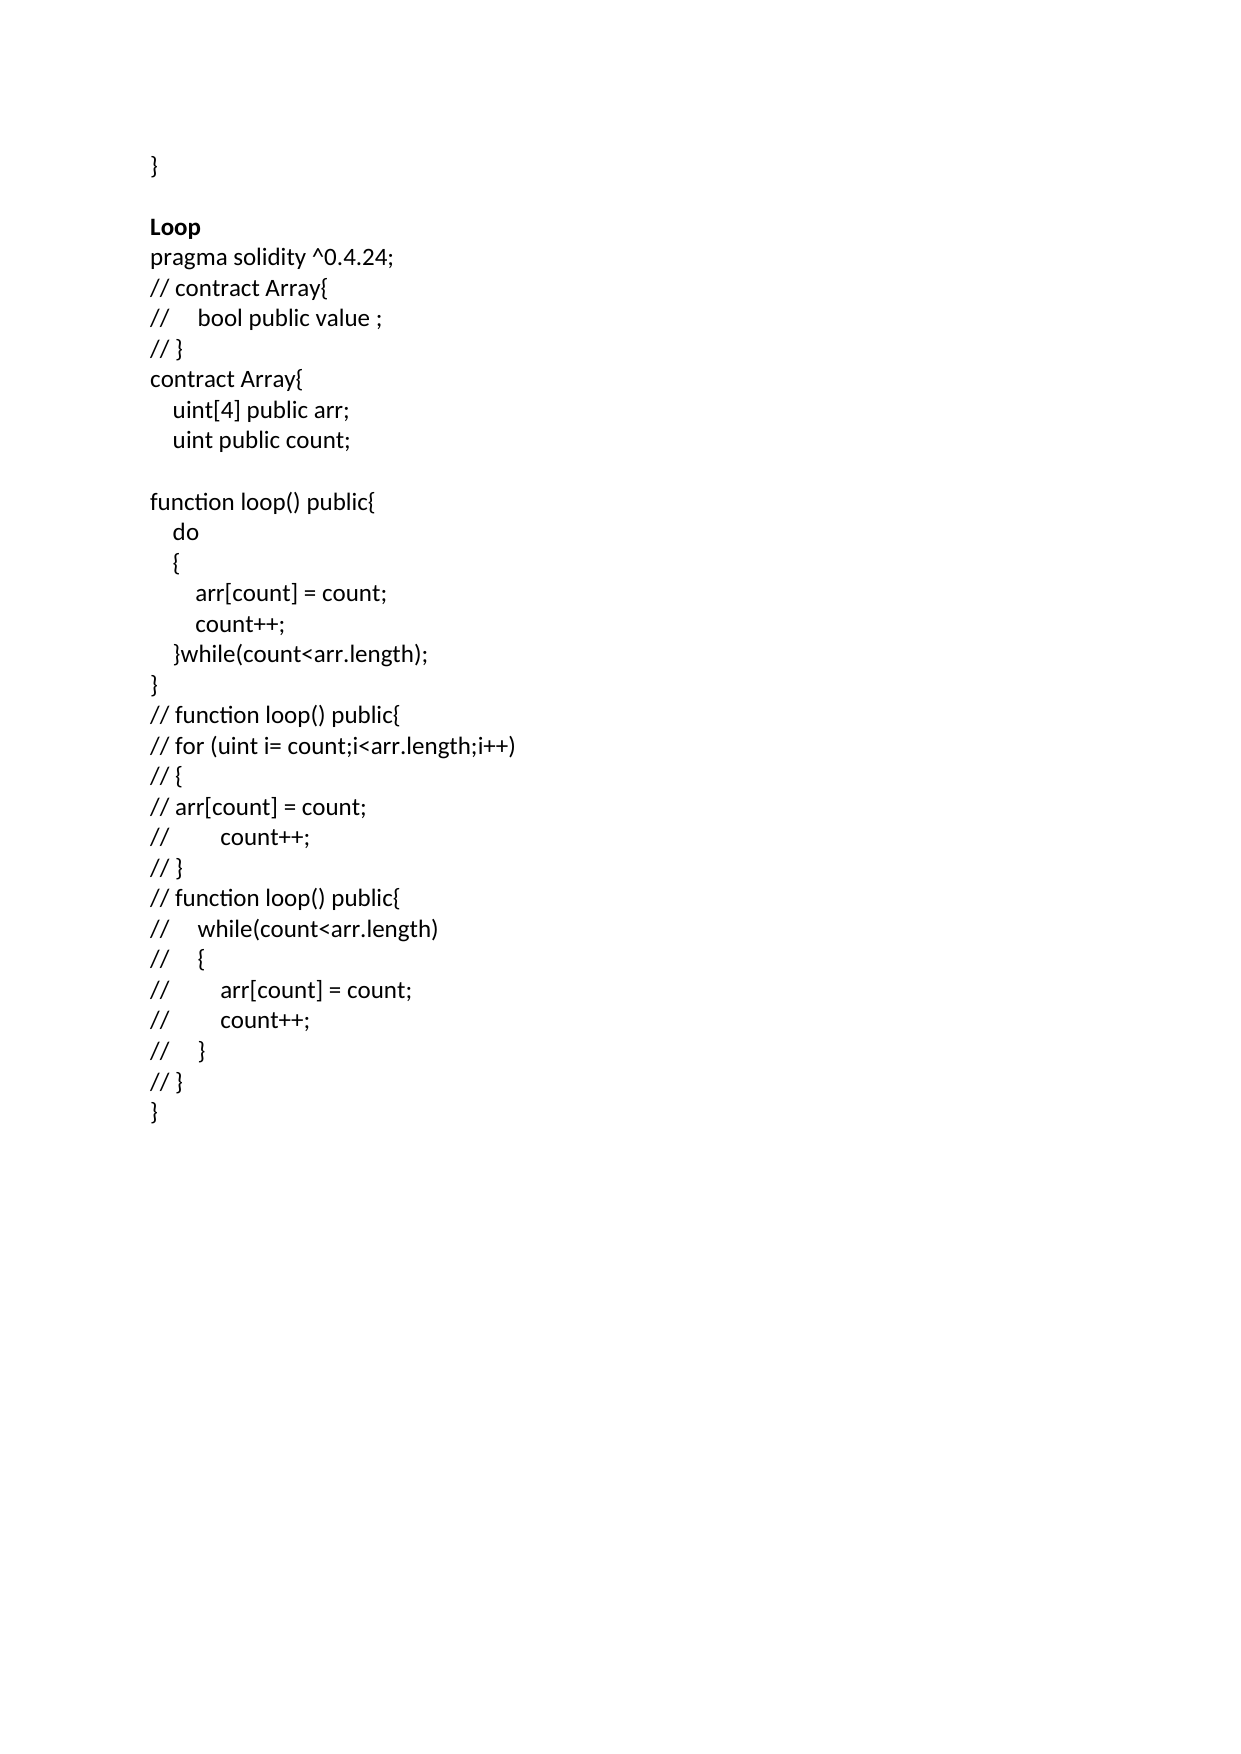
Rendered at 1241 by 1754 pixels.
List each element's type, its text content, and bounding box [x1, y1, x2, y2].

text // { [150, 760, 1090, 791]
text { [150, 547, 1090, 577]
text // function loop() public{ [150, 699, 1090, 730]
text // count++; [150, 821, 1090, 852]
text // } [150, 1066, 1090, 1096]
text do [150, 516, 1090, 547]
text } [150, 150, 1090, 181]
text uint public count; [150, 425, 1090, 455]
text function loop() public{ [150, 486, 1090, 516]
text // arr[count] = count; [150, 974, 1090, 1004]
text // function loop() public{ [150, 882, 1090, 913]
text // } [150, 1035, 1090, 1066]
text }while(count<arr.length); [150, 638, 1090, 669]
text // } [150, 852, 1090, 882]
text // count++; [150, 1004, 1090, 1035]
text count++; [150, 608, 1090, 638]
text } [150, 1096, 1090, 1127]
text // bool public value ; [150, 303, 1090, 333]
text arr[count] = count; [150, 577, 1090, 608]
text // } [150, 333, 1090, 364]
text // { [150, 943, 1090, 974]
text uint[4] public arr; [150, 394, 1090, 425]
text // while(count<arr.length) [150, 913, 1090, 943]
text pragma solidity ^0.4.24; [150, 242, 1090, 272]
text Loop [150, 211, 1090, 242]
text // contract Array{ [150, 272, 1090, 303]
text contract Array{ [150, 364, 1090, 394]
text } [150, 669, 1090, 699]
text // for (uint i= count;i<arr.length;i++) [150, 730, 1090, 760]
text // arr[count] = count; [150, 791, 1090, 821]
